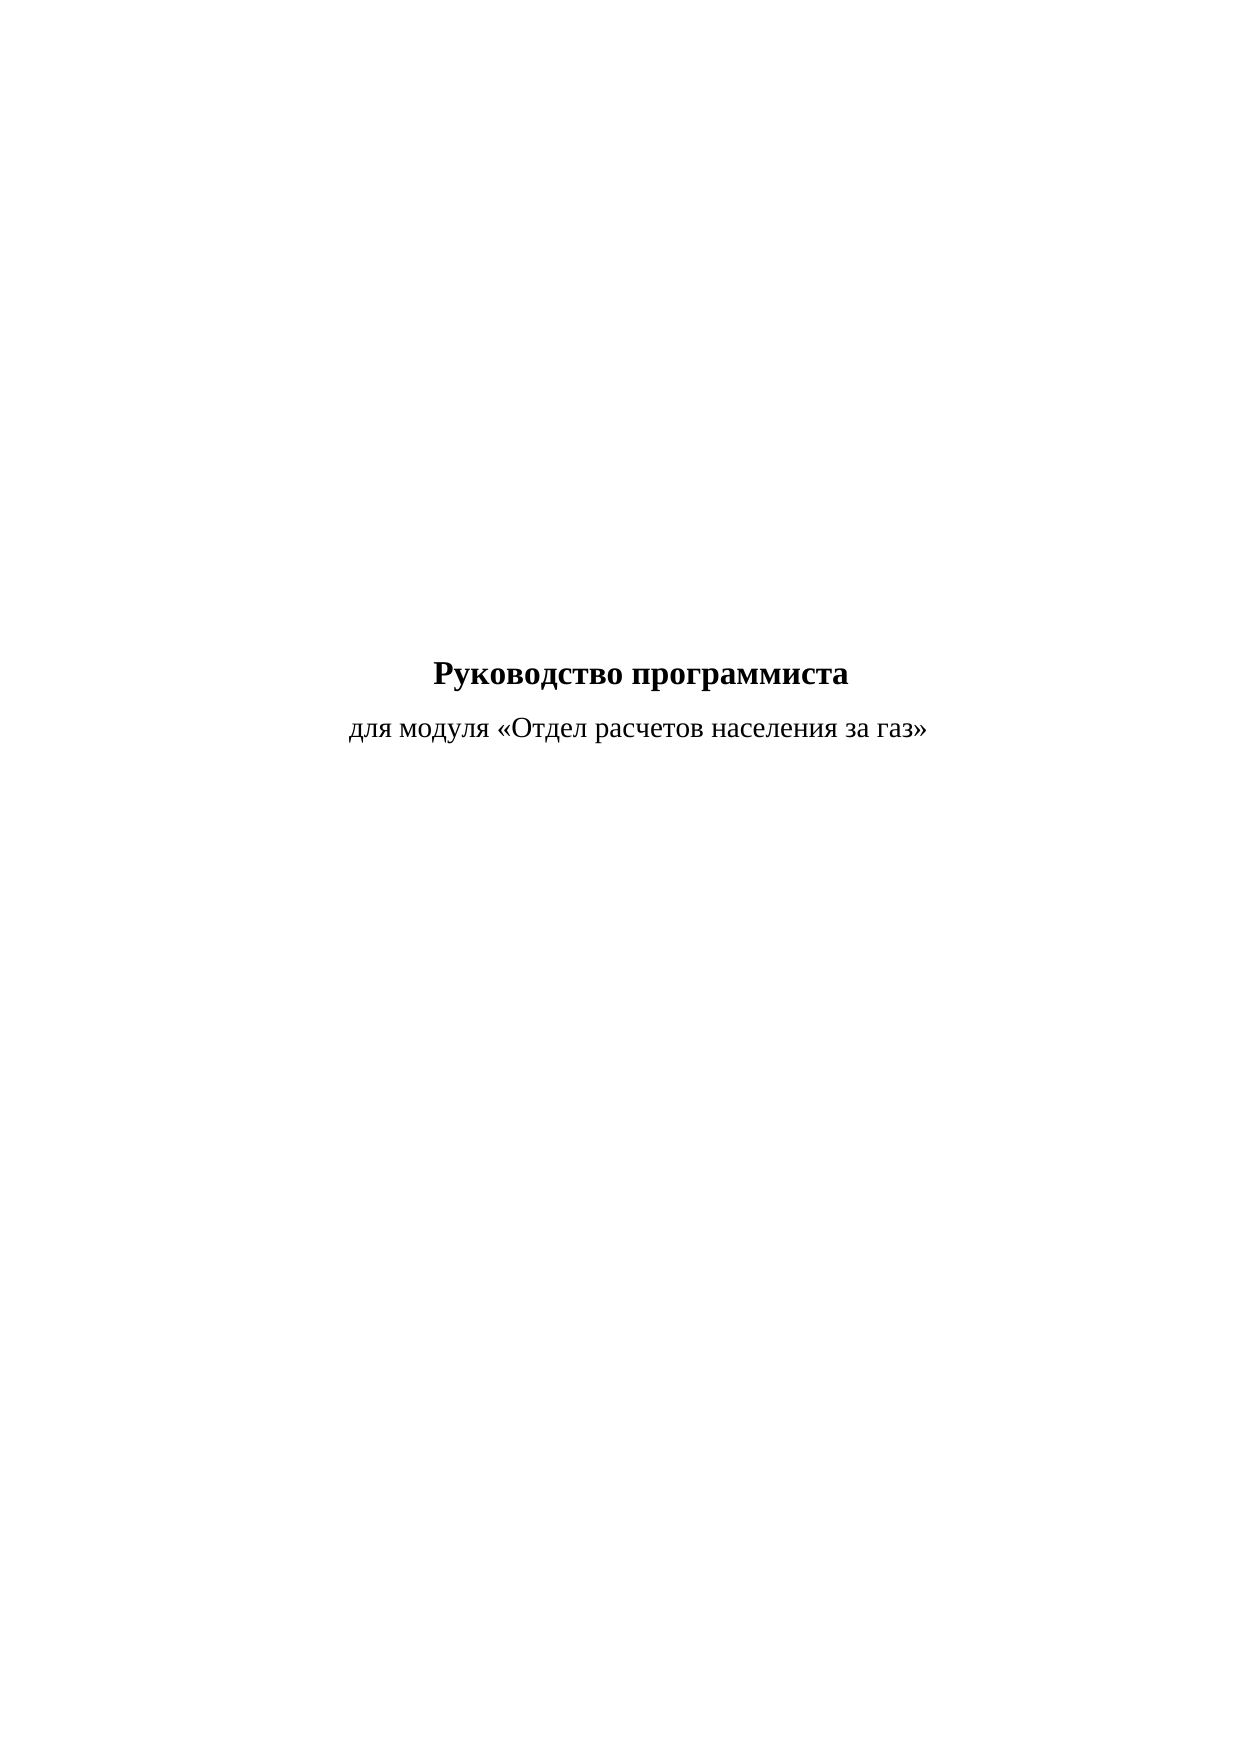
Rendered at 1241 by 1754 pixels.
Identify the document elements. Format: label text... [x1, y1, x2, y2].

text для модуля «Отдел расчетов населения за газ» [187, 711, 1053, 744]
text Руководство программиста [187, 653, 1053, 691]
